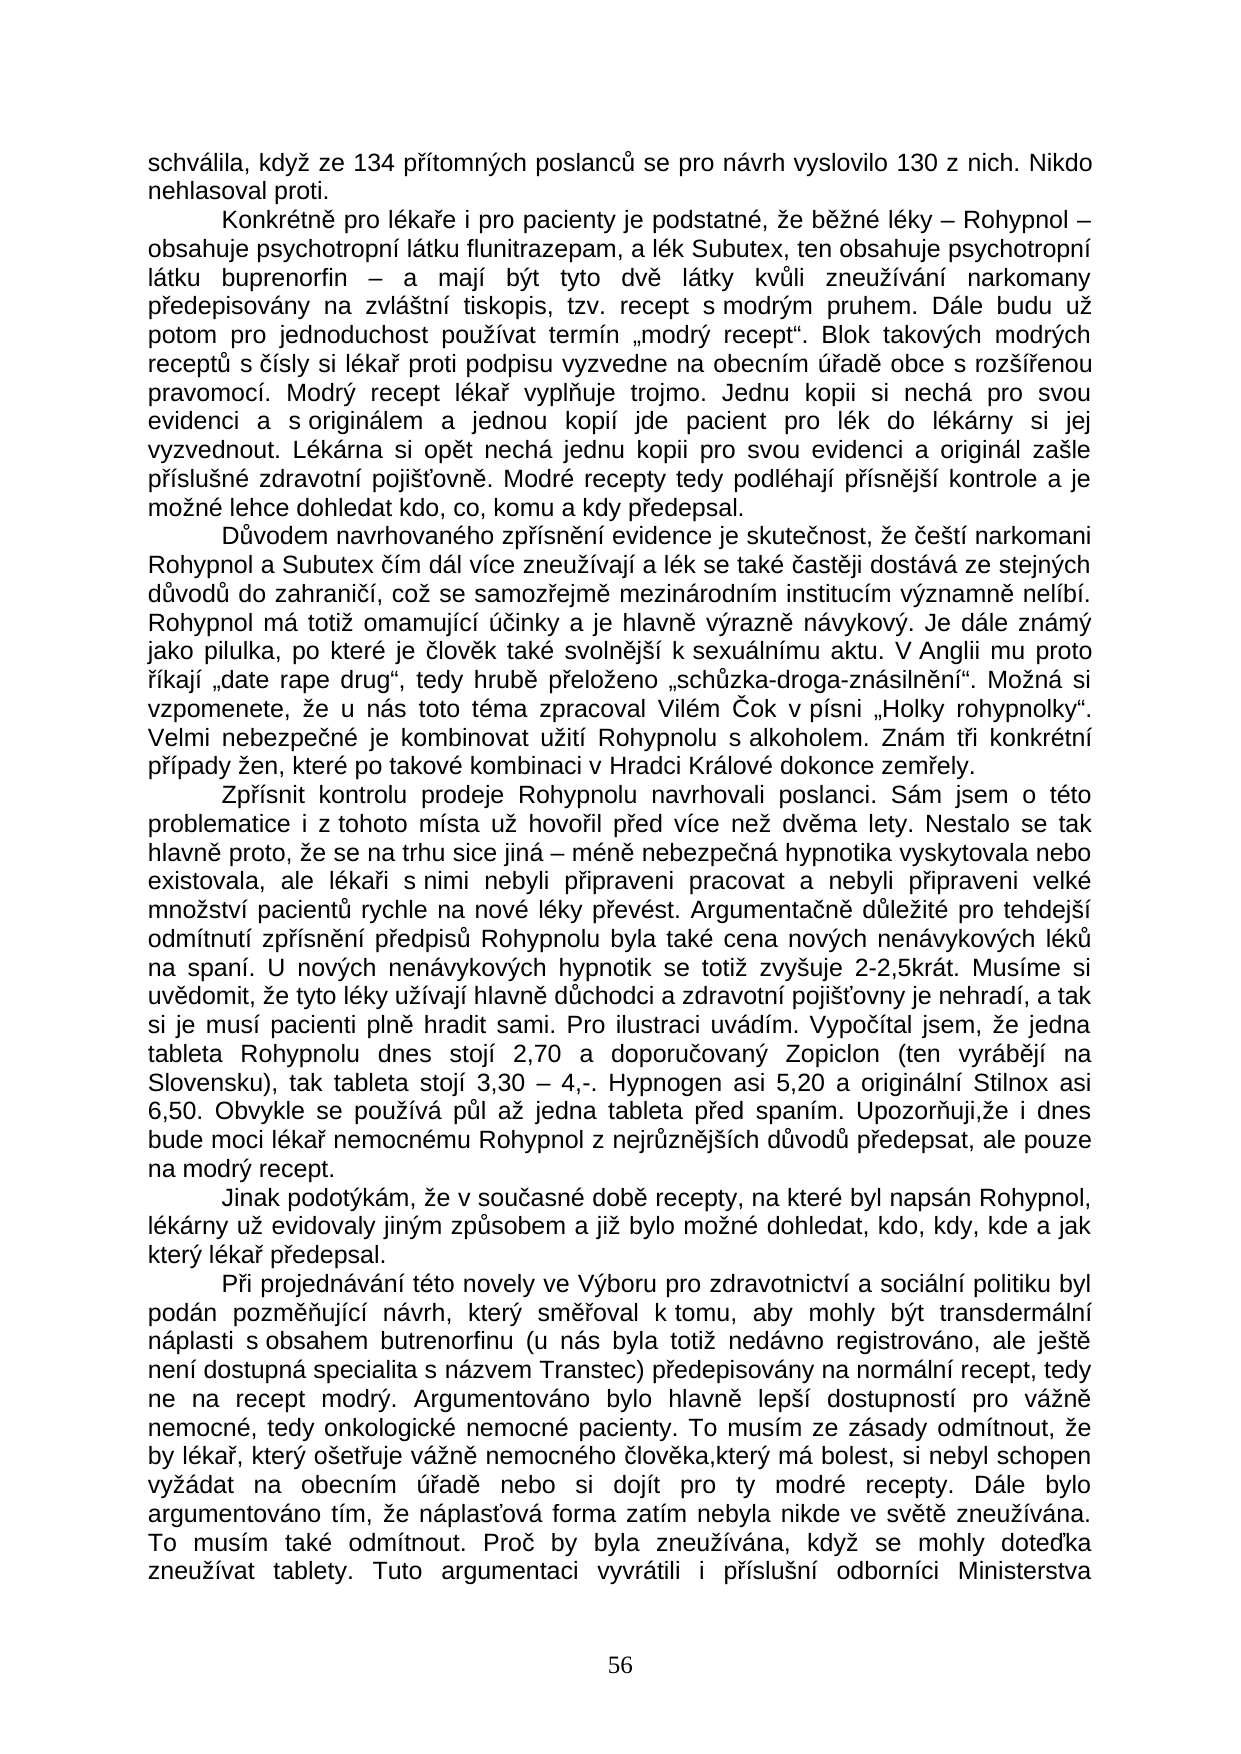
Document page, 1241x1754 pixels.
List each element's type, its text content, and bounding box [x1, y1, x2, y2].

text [148, 148, 1093, 205]
text Zpřísnit kontrolu prodeje Rohypnolu navrhovali poslanci. Sám jsem o této problematice i z tohoto místa už hovořil před více než dvěma lety. Nestalo se tak hlavně proto, že se na trhu sice jiná – méně nebezpečná hypnotika vyskytovala nebo existovala, ale lékaři s nimi nebyli připraveni pracovat a nebyli připraveni velké množství pacientů rychle na nové léky převést. Argumentačně důležité pro tehdejší odmítnutí zpřísnění předpisů Rohypnolu byla také cena nových nenávykových léků na spaní. U nových nenávykových hypnotik se totiž zvyšuje 2-2,5krát. Musíme si uvědomit, že tyto léky užívají hlavně důchodci a zdravotní pojišťovny je nehradí, a tak si je musí pacienti plně hradit sami. Pro ilustraci uvádím. Vypočítal jsem, že jedna tableta Rohypnolu dnes stojí 2,70 a doporučovaný Zopiclon (ten vyrábějí na Slovensku), tak tableta stojí 3,30 – 4,-. Hypnogen asi 5,20 a originální Stilnox asi 6,50. Obvykle se používá půl až jedna tableta před spaním. Upozorňuji,že i dnes bude moci lékař nemocnému Rohypnol z nejrůznějších důvodů předepsat, ale pouze na modrý recept. [148, 780, 1093, 1183]
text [148, 1269, 1093, 1585]
text Konkrétně pro lékaře i pro pacienty je podstatné, že běžné léky – Rohypnol – obsahuje psychotropní látku flunitrazepam, a lék Subutex, ten obsahuje psychotropní látku buprenorfin – a mají být tyto dvě látky kvůli zneužívání narkomany předepisovány na zvláštní tiskopis, tzv. recept s modrým pruhem. Dále budu už potom pro jednoduchost používat termín „modrý recept“. Blok takových modrých receptů s čísly si lékař proti podpisu vyzvedne na obecním úřadě obce s rozšířenou pravomocí. Modrý recept lékař vyplňuje trojmo. Jednu kopii si nechá pro svou evidenci a s originálem a jednou kopií jde pacient pro lék do lékárny si jej vyzvednout. Lékárna si opět nechá jednu kopii pro svou evidenci a originál zašle příslušné zdravotní pojišťovně. Modré recepty tedy podléhají přísnější kontrole a je možné lehce dohledat kdo, co, komu a kdy předepsal. [148, 205, 1093, 521]
text Jinak podotýkám, že v současné době recepty, na které byl napsán Rohypnol, lékárny už evidovaly jiným způsobem a již bylo možné dohledat, kdo, kdy, kde a jak který lékař předepsal. [148, 1183, 1093, 1269]
text Důvodem navrhovaného zpřísnění evidence je skutečnost, že čeští narkomani Rohypnol a Subutex čím dál více zneužívají a lék se také častěji dostává ze stejných důvodů do zahraničí, což se samozřejmě mezinárodním institucím významně nelíbí. Rohypnol má totiž omamující účinky a je hlavně výrazně návykový. Je dále známý jako pilulka, po které je člověk také svolnější k sexuálnímu aktu. V Anglii mu proto říkají „date rape drug“, tedy hrubě přeloženo „schůzka-droga-znásilnění“. Možná si vzpomenete, že u nás toto téma zpracoval Vilém Čok v písni „Holky rohypnolky“. Velmi nebezpečné je kombinovat užití Rohypnolu s alkoholem. Znám tři konkrétní případy žen, které po takové kombinaci v Hradci Králové dokonce zemřely. [148, 521, 1093, 780]
